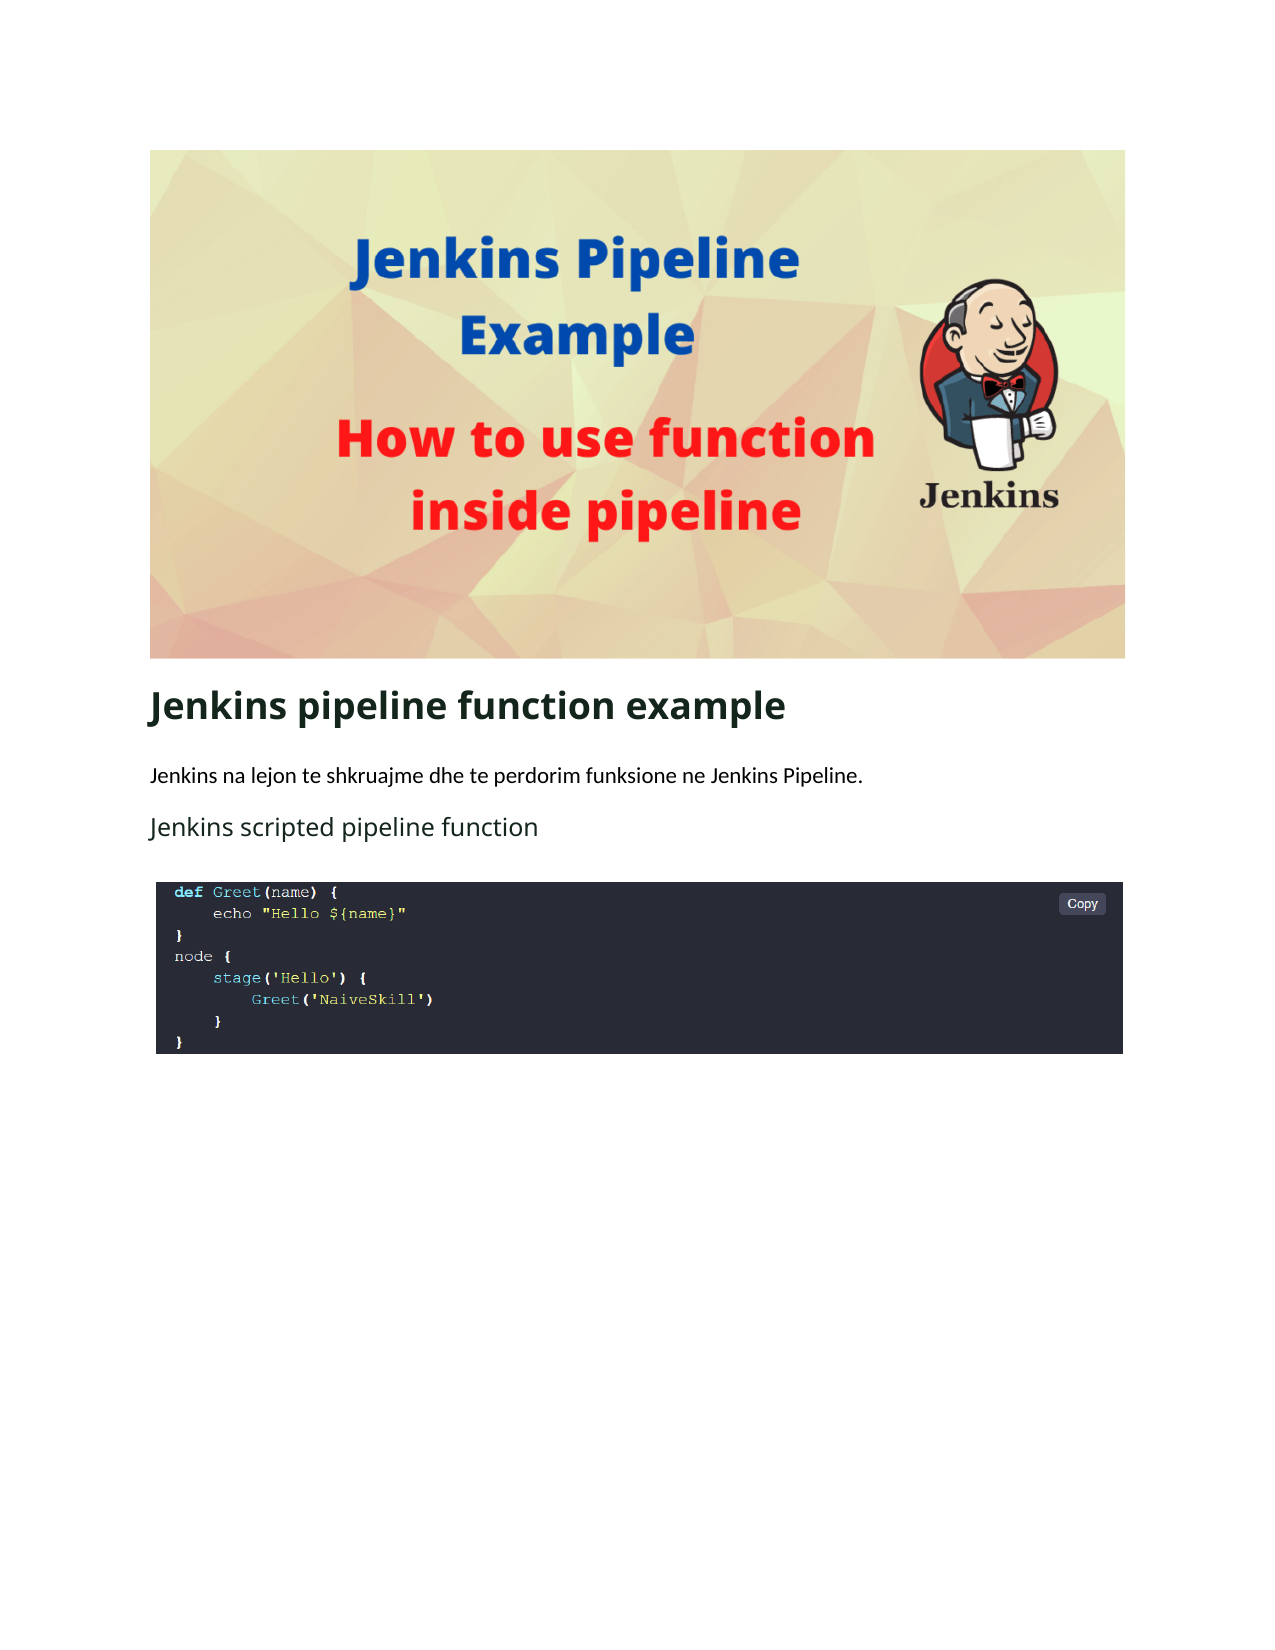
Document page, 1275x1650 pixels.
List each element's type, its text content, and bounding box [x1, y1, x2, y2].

subtitle Jenkins scripted pipeline function [150, 808, 1125, 843]
picture [150, 874, 1125, 1060]
text Jenkins na lejon te shkruajme dhe te perdorim funksione ne Jenkins Pipeline. [150, 761, 1125, 789]
text Jenkins pipeline function example [150, 679, 1125, 730]
picture [150, 150, 1125, 661]
